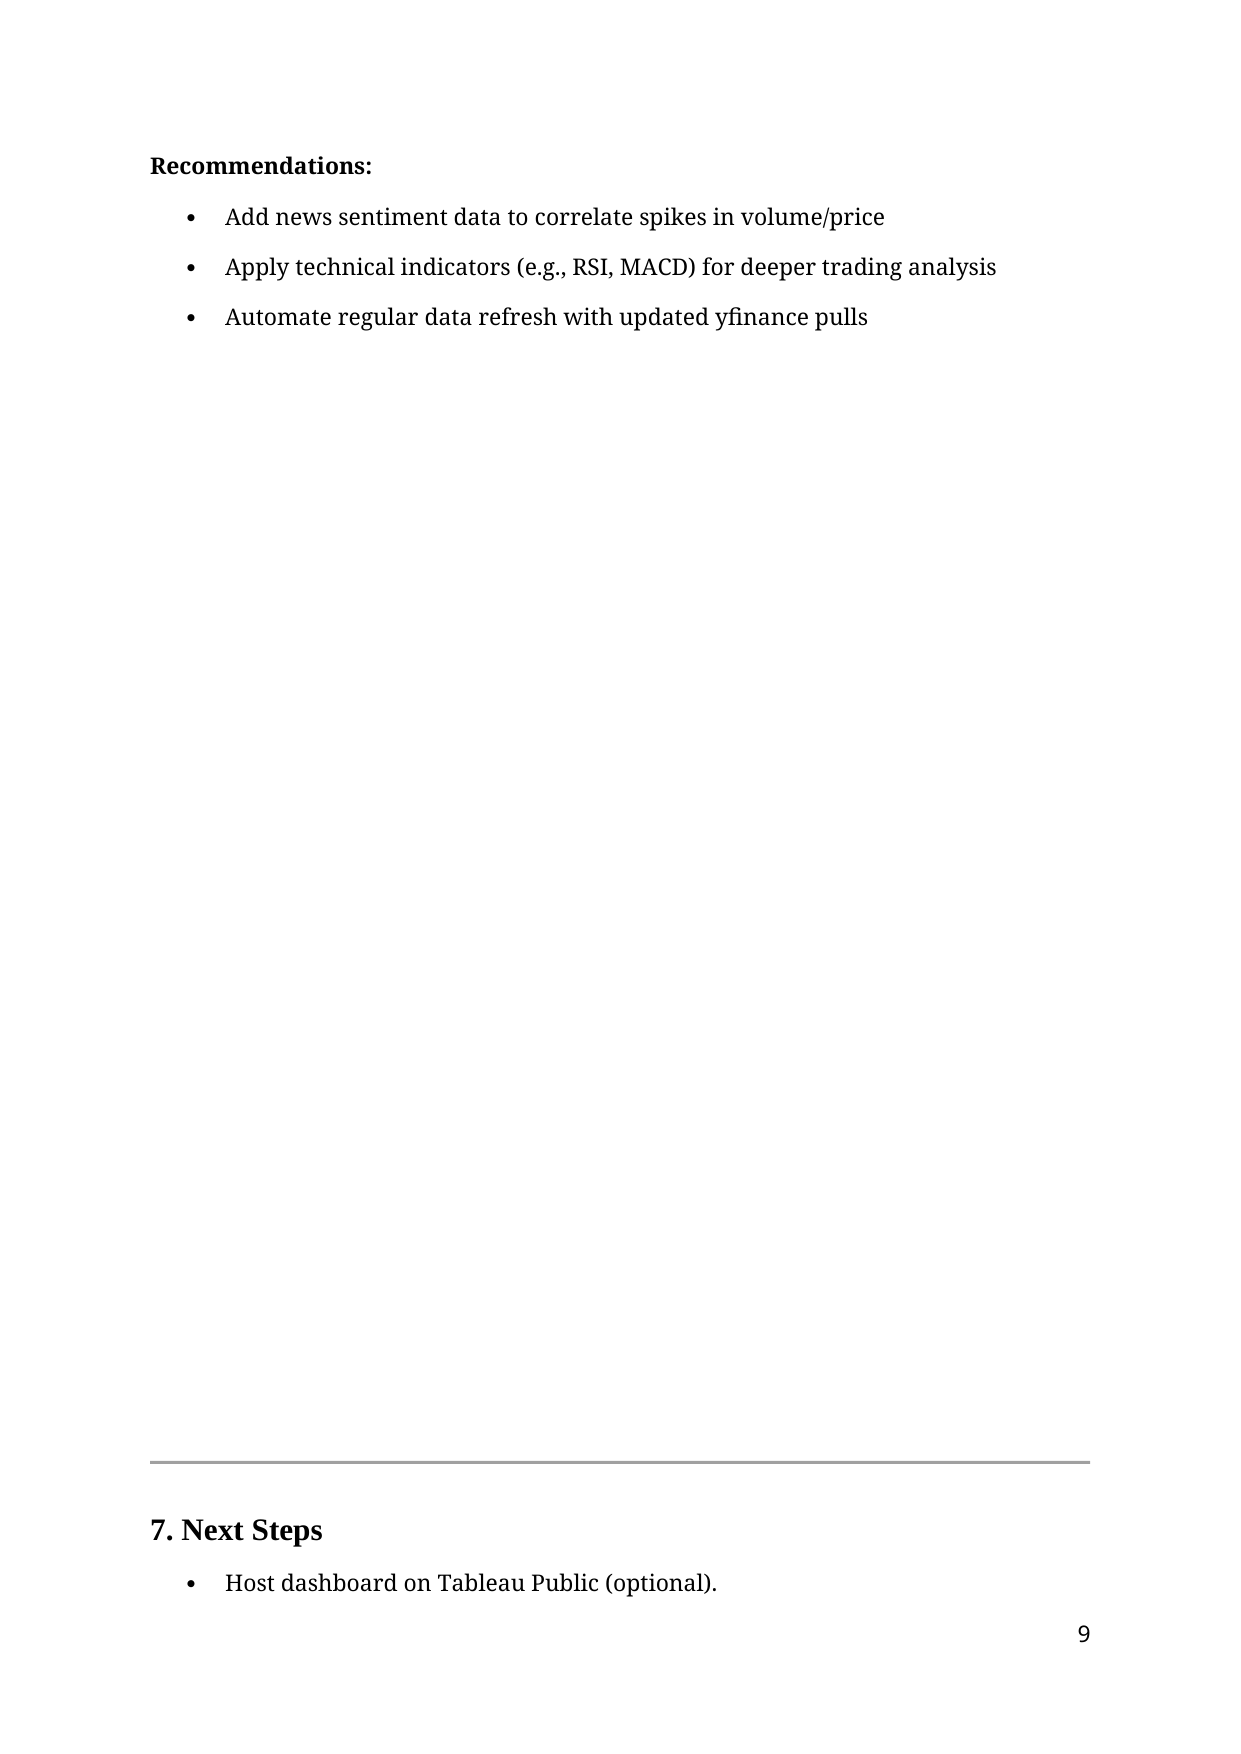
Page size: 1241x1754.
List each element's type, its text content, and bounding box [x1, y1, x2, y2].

list Host dashboard on Tableau Public (optional). [187, 1567, 1090, 1598]
list Add news sentiment data to correlate spikes in volume/price [187, 200, 1090, 232]
list Automate regular data refresh with updated yfinance pulls [187, 301, 1090, 332]
list Apply technical indicators (e.g., RSI, MACD) for deeper trading analysis [187, 251, 1090, 282]
text 7. Next Steps [150, 1511, 1090, 1547]
text Recommendations: [150, 150, 1090, 181]
